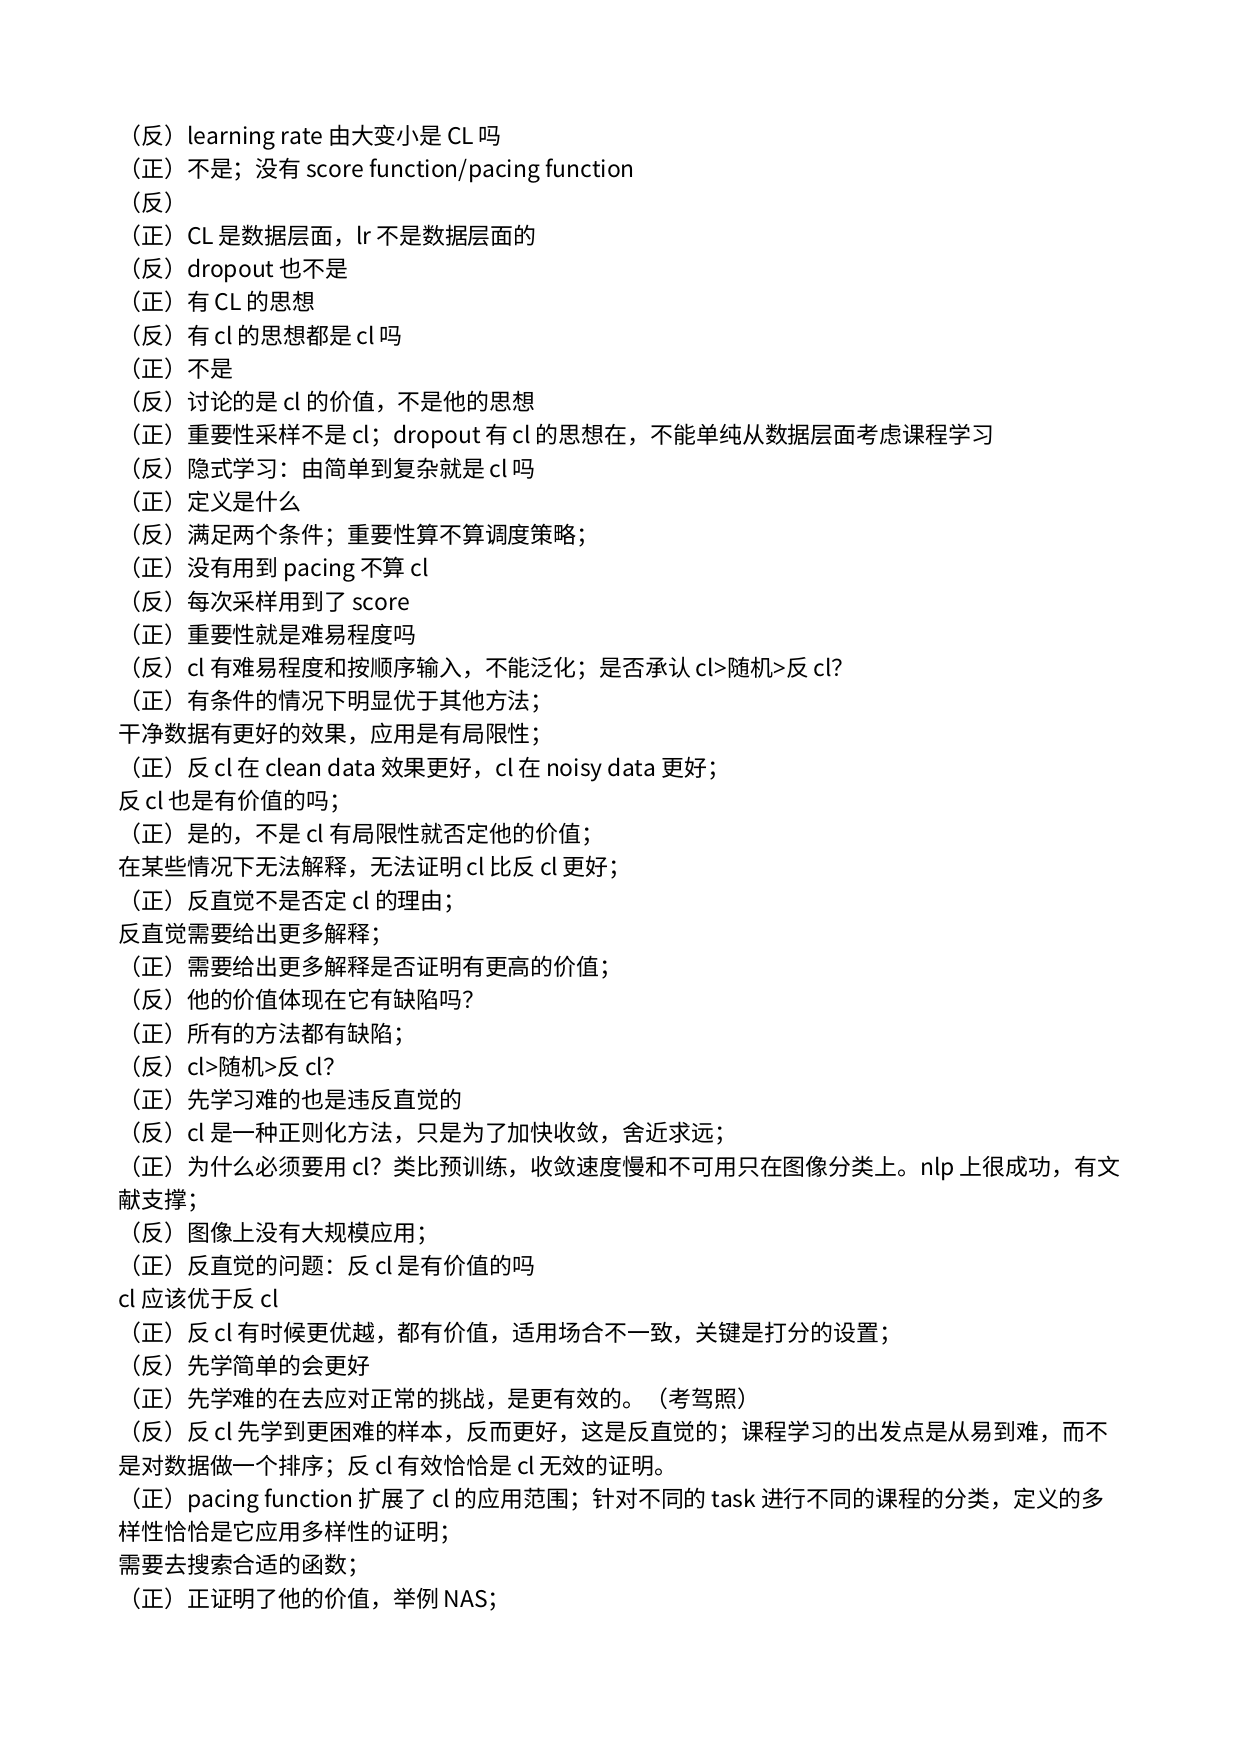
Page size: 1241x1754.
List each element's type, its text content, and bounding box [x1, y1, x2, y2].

text （反）dropout也不是 [118, 251, 1122, 284]
text （反）他的价值体现在它有缺陷吗？ [118, 982, 1122, 1015]
text （正）反直觉的问题：反cl是有价值的吗 [118, 1248, 1122, 1281]
text （正）反cl有时候更优越，都有价值，适用场合不一致，关键是打分的设置； [118, 1314, 1122, 1348]
text 反cl也是有价值的吗； [118, 783, 1122, 816]
text 反直觉需要给出更多解释； [118, 916, 1122, 949]
text （反）每次采样用到了score [118, 583, 1122, 617]
text （反）cl有难易程度和按顺序输入，不能泛化；是否承认cl>随机>反cl？ [118, 650, 1122, 683]
text 干净数据有更好的效果，应用是有局限性； [118, 716, 1122, 749]
text （反）隐式学习：由简单到复杂就是cl吗 [118, 450, 1122, 484]
text （正）所有的方法都有缺陷； [118, 1015, 1122, 1049]
text （反）图像上没有大规模应用； [118, 1215, 1122, 1248]
text （正）正证明了他的价值，举例NAS； [118, 1580, 1122, 1614]
text （反）讨论的是cl的价值，不是他的思想 [118, 384, 1122, 417]
text cl应该优于反cl [118, 1281, 1122, 1314]
text （反）learning rate由大变小是CL吗 [118, 118, 1122, 151]
text （正）定义是什么 [118, 484, 1122, 517]
text （正）没有用到pacing不算cl [118, 550, 1122, 583]
text （反） [118, 184, 1122, 218]
text （正）需要给出更多解释是否证明有更高的价值； [118, 949, 1122, 982]
text 需要去搜索合适的函数； [118, 1547, 1122, 1580]
text （正）反cl在clean data效果更好，cl在noisy data更好； [118, 749, 1122, 783]
text （反）有cl的思想都是cl吗 [118, 317, 1122, 351]
text （正）不是；没有score function/pacing function [118, 151, 1122, 184]
text （反）反cl先学到更困难的样本，反而更好，这是反直觉的；课程学习的出发点是从易到难，而不是对数据做一个排序；反cl有效恰恰是cl无效的证明。 [118, 1414, 1122, 1481]
text （正）重要性就是难易程度吗 [118, 617, 1122, 650]
text （正）CL是数据层面，lr不是数据层面的 [118, 218, 1122, 251]
text （反）cl是一种正则化方法，只是为了加快收敛，舍近求远； [118, 1115, 1122, 1148]
text （正）先学难的在去应对正常的挑战，是更有效的。（考驾照） [118, 1381, 1122, 1414]
text （正）重要性采样不是cl；dropout有cl的思想在，不能单纯从数据层面考虑课程学习 [118, 417, 1122, 450]
text （正）是的，不是cl有局限性就否定他的价值； [118, 816, 1122, 849]
text （正）有CL的思想 [118, 284, 1122, 317]
text （正）先学习难的也是违反直觉的 [118, 1082, 1122, 1115]
text 在某些情况下无法解释，无法证明cl比反cl更好； [118, 849, 1122, 882]
text （反）满足两个条件；重要性算不算调度策略； [118, 517, 1122, 550]
text （正）为什么必须要用cl？类比预训练，收敛速度慢和不可用只在图像分类上。nlp上很成功，有文献支撑； [118, 1148, 1122, 1215]
text （正）反直觉不是否定cl的理由； [118, 882, 1122, 916]
text （正）不是 [118, 351, 1122, 384]
text （正）pacing function扩展了cl的应用范围；针对不同的task进行不同的课程的分类，定义的多样性恰恰是它应用多样性的证明； [118, 1481, 1122, 1547]
text （正）有条件的情况下明显优于其他方法； [118, 683, 1122, 716]
text （反）先学简单的会更好 [118, 1348, 1122, 1381]
text （反）cl>随机>反cl？ [118, 1049, 1122, 1082]
